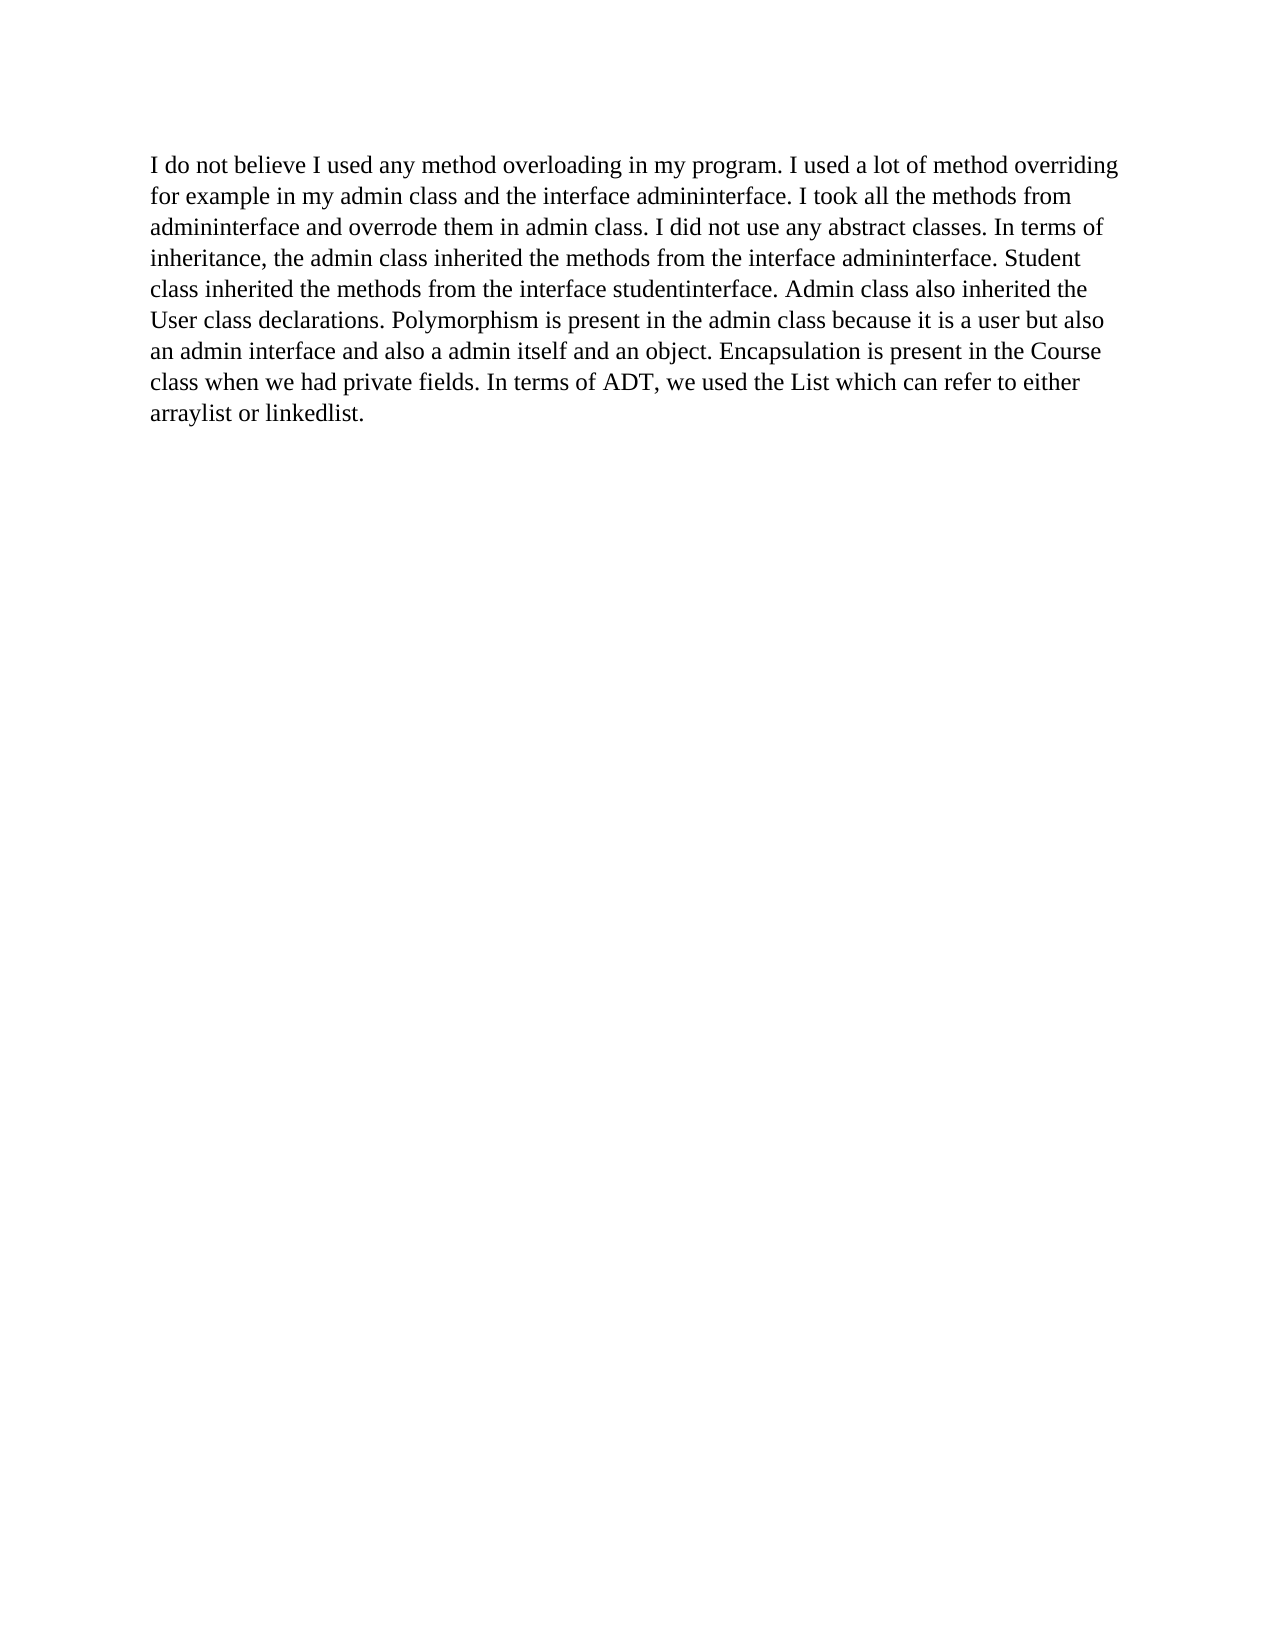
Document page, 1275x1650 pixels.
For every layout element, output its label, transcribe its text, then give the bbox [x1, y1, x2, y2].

text I do not believe I used any method overloading in my program. I used a lot of method overriding for example in my admin class and the interface admininterface. I took all the methods from admininterface and overrode them in admin class. I did not use any abstract classes. In terms of inheritance, the admin class inherited the methods from the interface admininterface. Student class inherited the methods from the interface studentinterface. Admin class also inherited the User class declarations. Polymorphism is present in the admin class because it is a user but also an admin interface and also a admin itself and an object. Encapsulation is present in the Course class when we had private fields. In terms of ADT, we used the List which can refer to either arraylist or linkedlist. [150, 150, 1125, 427]
